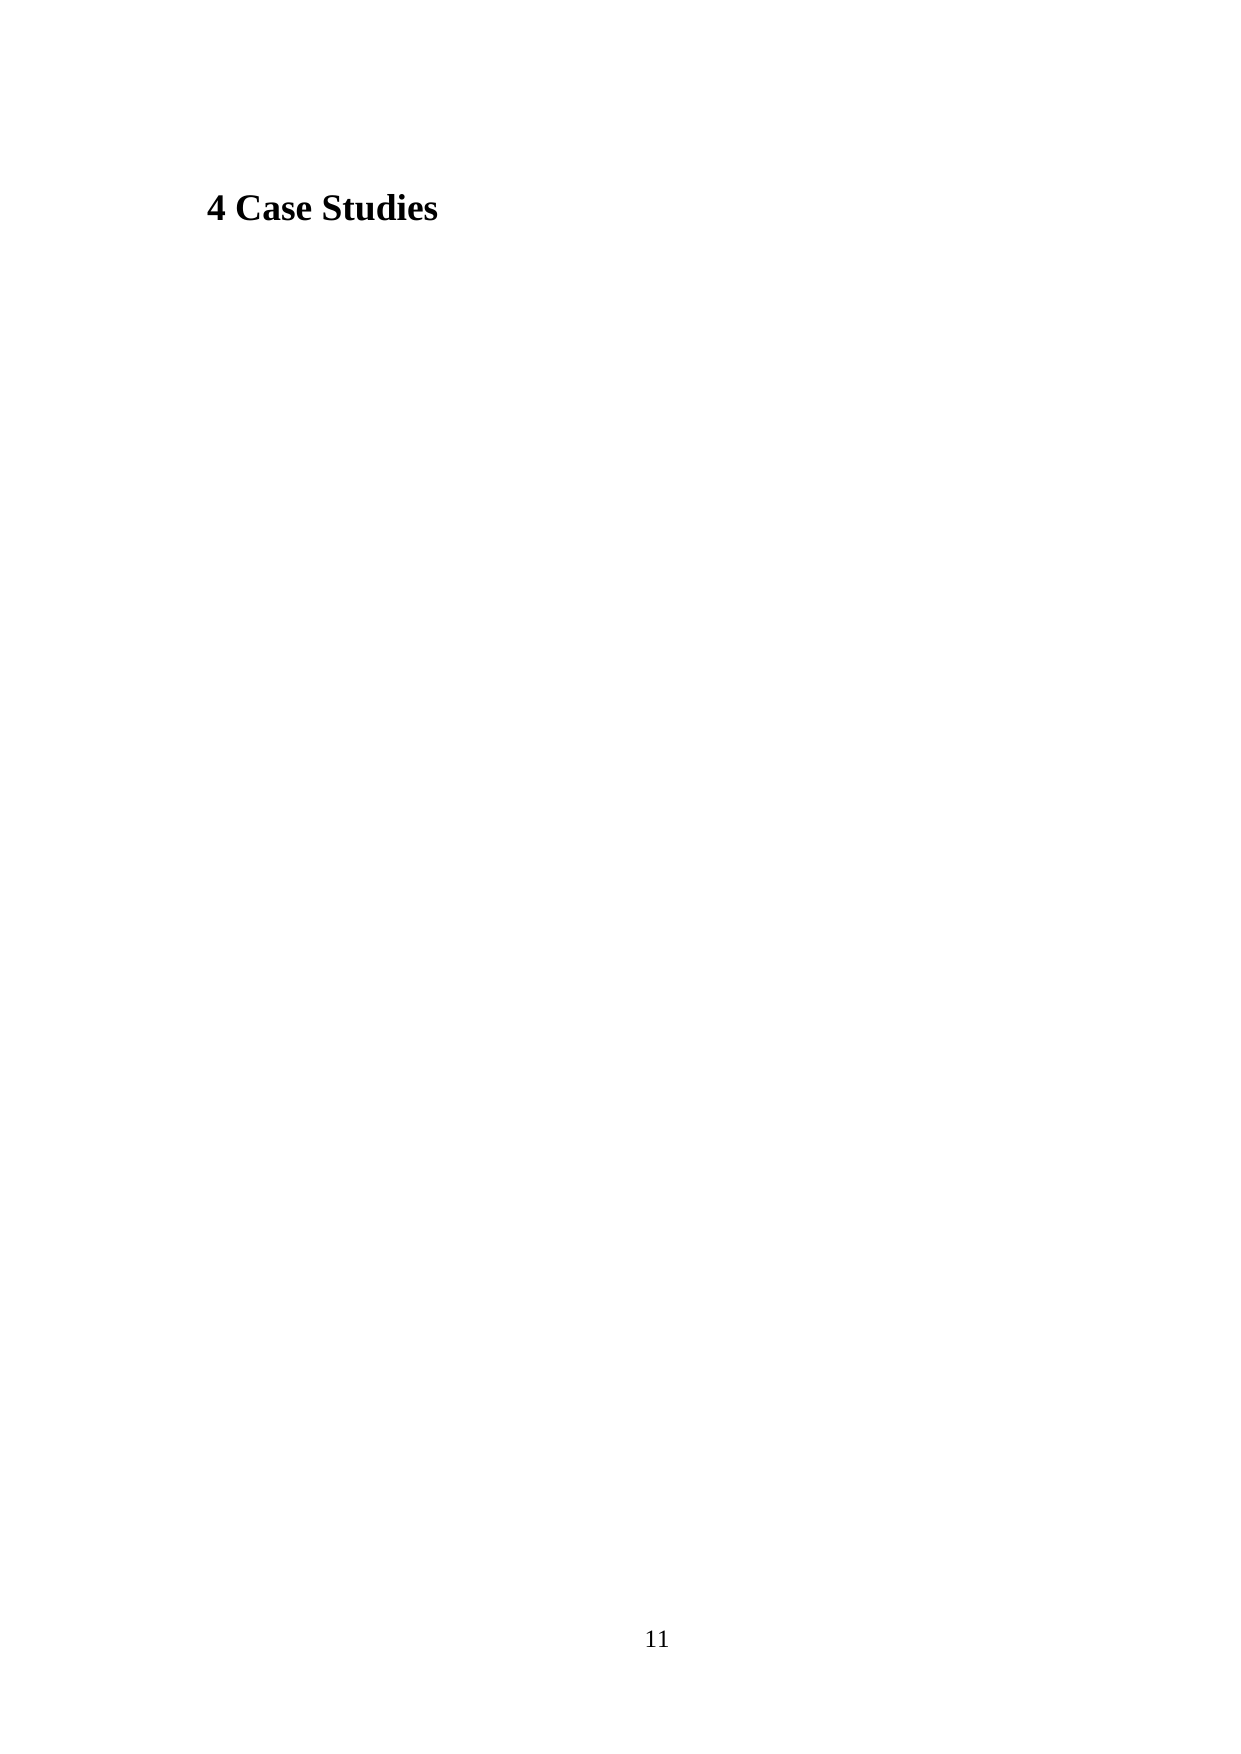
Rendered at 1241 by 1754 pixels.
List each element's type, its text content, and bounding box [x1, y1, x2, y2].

subtitle Case Studies [207, 185, 1092, 228]
